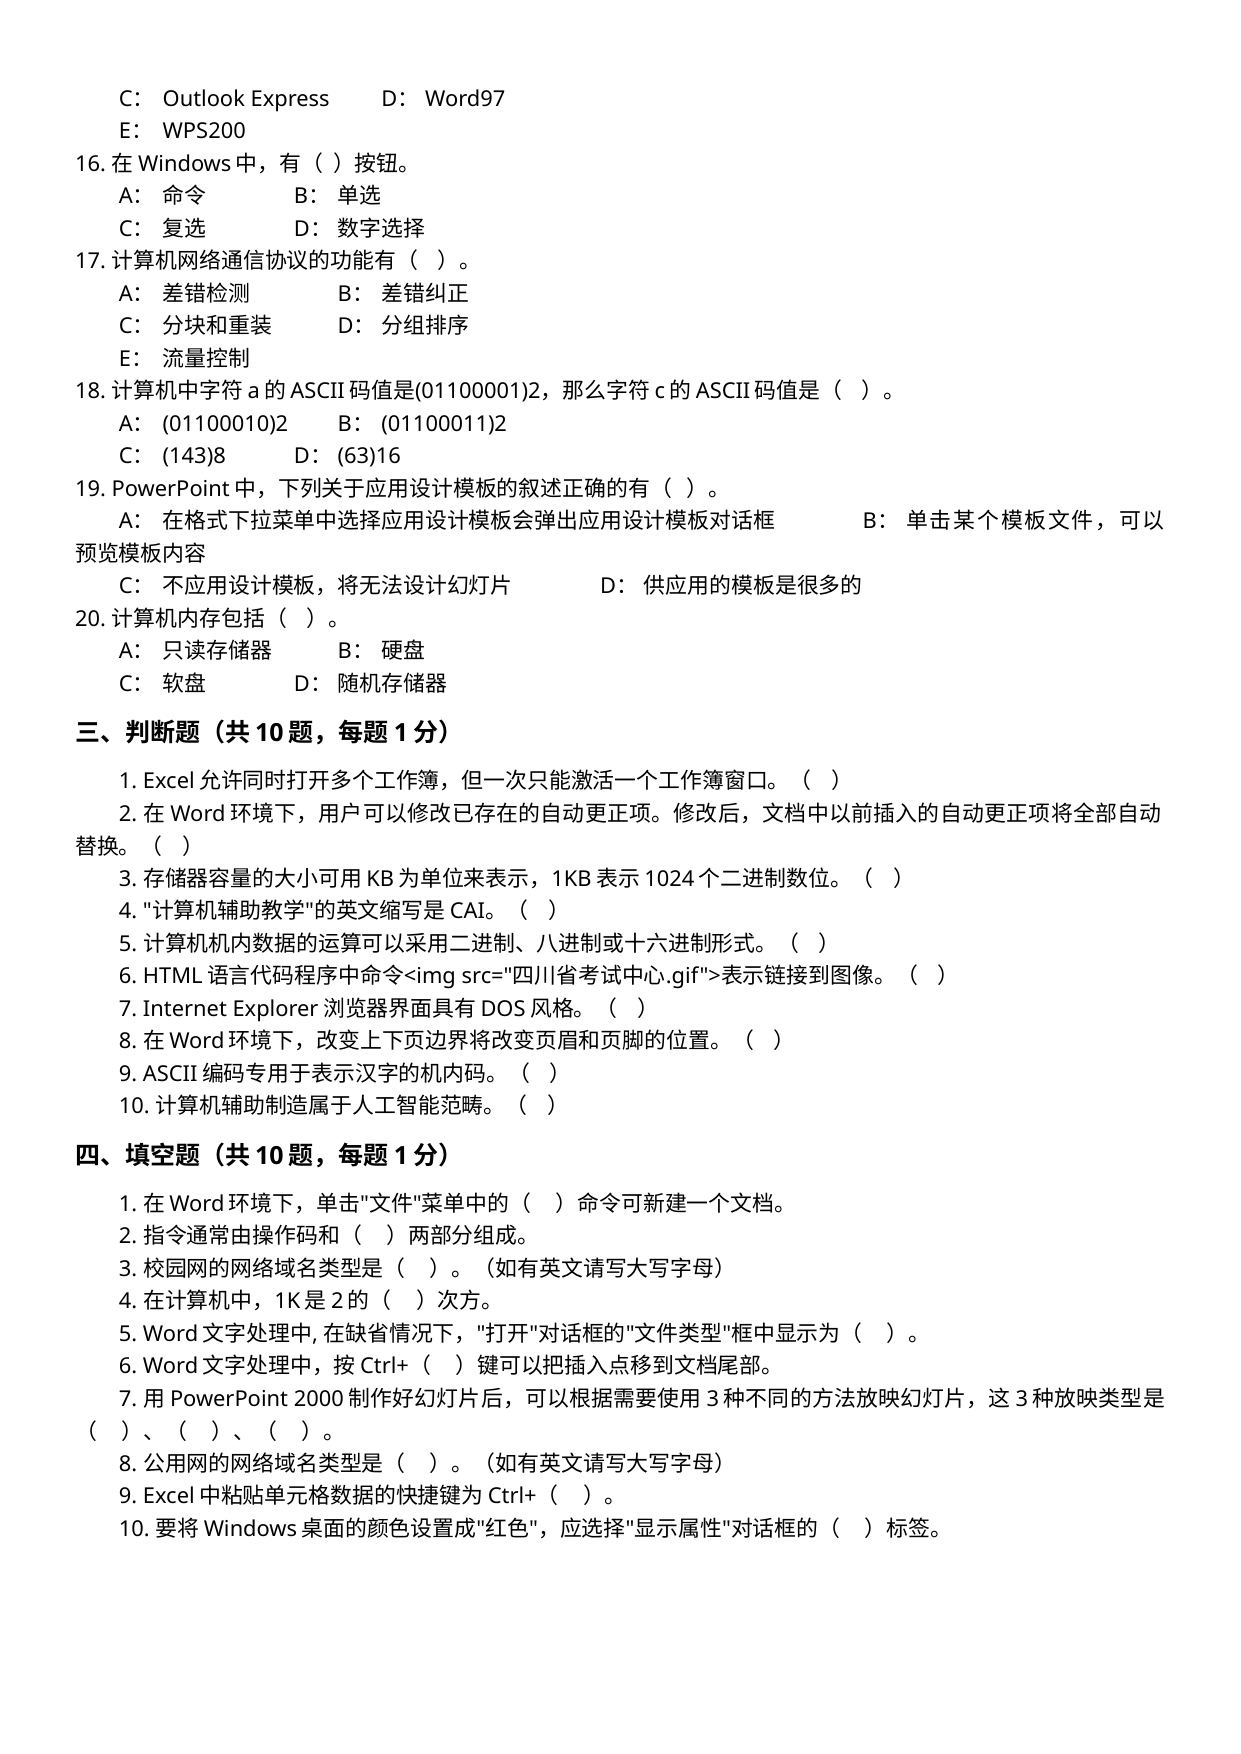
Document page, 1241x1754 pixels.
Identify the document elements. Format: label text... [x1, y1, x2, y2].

text C： (143)8 D： (63)16 [75, 438, 1165, 471]
text 16. 在Windows中，有（ ）按钮。 [75, 146, 1165, 178]
text 四、填空题（共10题，每题1分） [75, 1121, 1165, 1186]
text C： Outlook Express D： Word97 [75, 81, 1165, 113]
text 1. Excel允许同时打开多个工作簿，但一次只能激活一个工作簿窗口。（ ） [75, 763, 1165, 796]
text 7. 用PowerPoint 2000制作好幻灯片后，可以根据需要使用3种不同的方法放映幻灯片，这3种放映类型是（ ）、（ ）、（ ）。 [75, 1381, 1165, 1446]
text 4. "计算机辅助教学"的英文缩写是CAI。（ ） [75, 893, 1165, 926]
text 8. 在Word环境下，改变上下页边界将改变页眉和页脚的位置。（ ） [75, 1023, 1165, 1056]
text A： 命令 B： 单选 [75, 178, 1165, 211]
text 5. Word文字处理中, 在缺省情况下，"打开"对话框的"文件类型"框中显示为（ ）。 [75, 1316, 1165, 1348]
text A： 只读存储器 B： 硬盘 [75, 633, 1165, 666]
text C： 软盘 D： 随机存储器 [75, 666, 1165, 698]
text 10. 要将Windows桌面的颜色设置成"红色"，应选择"显示属性"对话框的（ ）标签。 [75, 1511, 1165, 1543]
text 1. 在Word环境下，单击"文件"菜单中的（ ）命令可新建一个文档。 [75, 1186, 1165, 1218]
text 10. 计算机辅助制造属于人工智能范畴。（ ） [75, 1088, 1165, 1121]
text A： (01100010)2 B： (01100011)2 [75, 406, 1165, 438]
text 4. 在计算机中，1K是2的（ ）次方。 [75, 1283, 1165, 1316]
text 9. Excel中粘贴单元格数据的快捷键为Ctrl+（ ）。 [75, 1478, 1165, 1511]
text 19. PowerPoint中，下列关于应用设计模板的叙述正确的有（ ）。 [75, 471, 1165, 503]
text C： 分块和重装 D： 分组排序 [75, 308, 1165, 341]
text 6. Word文字处理中，按Ctrl+（ ）键可以把插入点移到文档尾部。 [75, 1348, 1165, 1381]
text 17. 计算机网络通信协议的功能有（ ）。 [75, 243, 1165, 276]
text E： 流量控制 [75, 341, 1165, 373]
text 6. HTML语言代码程序中命令<img src="四川省考试中心.gif">表示链接到图像。（ ） [75, 958, 1165, 991]
text 8. 公用网的网络域名类型是（ ）。（如有英文请写大写字母） [75, 1446, 1165, 1478]
text 3. 校园网的网络域名类型是（ ）。（如有英文请写大写字母） [75, 1251, 1165, 1283]
text 5. 计算机机内数据的运算可以采用二进制、八进制或十六进制形式。（ ） [75, 926, 1165, 958]
text C： 复选 D： 数字选择 [75, 211, 1165, 243]
text E： WPS200 [75, 113, 1165, 146]
text 2. 在Word环境下，用户可以修改已存在的自动更正项。修改后，文档中以前插入的自动更正项将全部自动替换。（ ） [75, 796, 1165, 861]
text 7. Internet Explorer浏览器界面具有DOS风格。（ ） [75, 991, 1165, 1023]
text 3. 存储器容量的大小可用KB为单位来表示，1KB表示1024个二进制数位。（ ） [75, 861, 1165, 893]
text 20. 计算机内存包括（ ）。 [75, 601, 1165, 633]
text 18. 计算机中字符a的ASCII码值是(01100001)2，那么字符c的ASCII码值是（ ）。 [75, 373, 1165, 406]
text A： 在格式下拉菜单中选择应用设计模板会弹出应用设计模板对话框 B： 单击某个模板文件，可以预览模板内容 [75, 503, 1165, 568]
text 2. 指令通常由操作码和（ ）两部分组成。 [75, 1218, 1165, 1251]
text C： 不应用设计模板，将无法设计幻灯片 D： 供应用的模板是很多的 [75, 568, 1165, 601]
text A： 差错检测 B： 差错纠正 [75, 276, 1165, 308]
text 三、判断题（共10题，每题1分） [75, 698, 1165, 763]
text 9. ASCII编码专用于表示汉字的机内码。（ ） [75, 1056, 1165, 1088]
